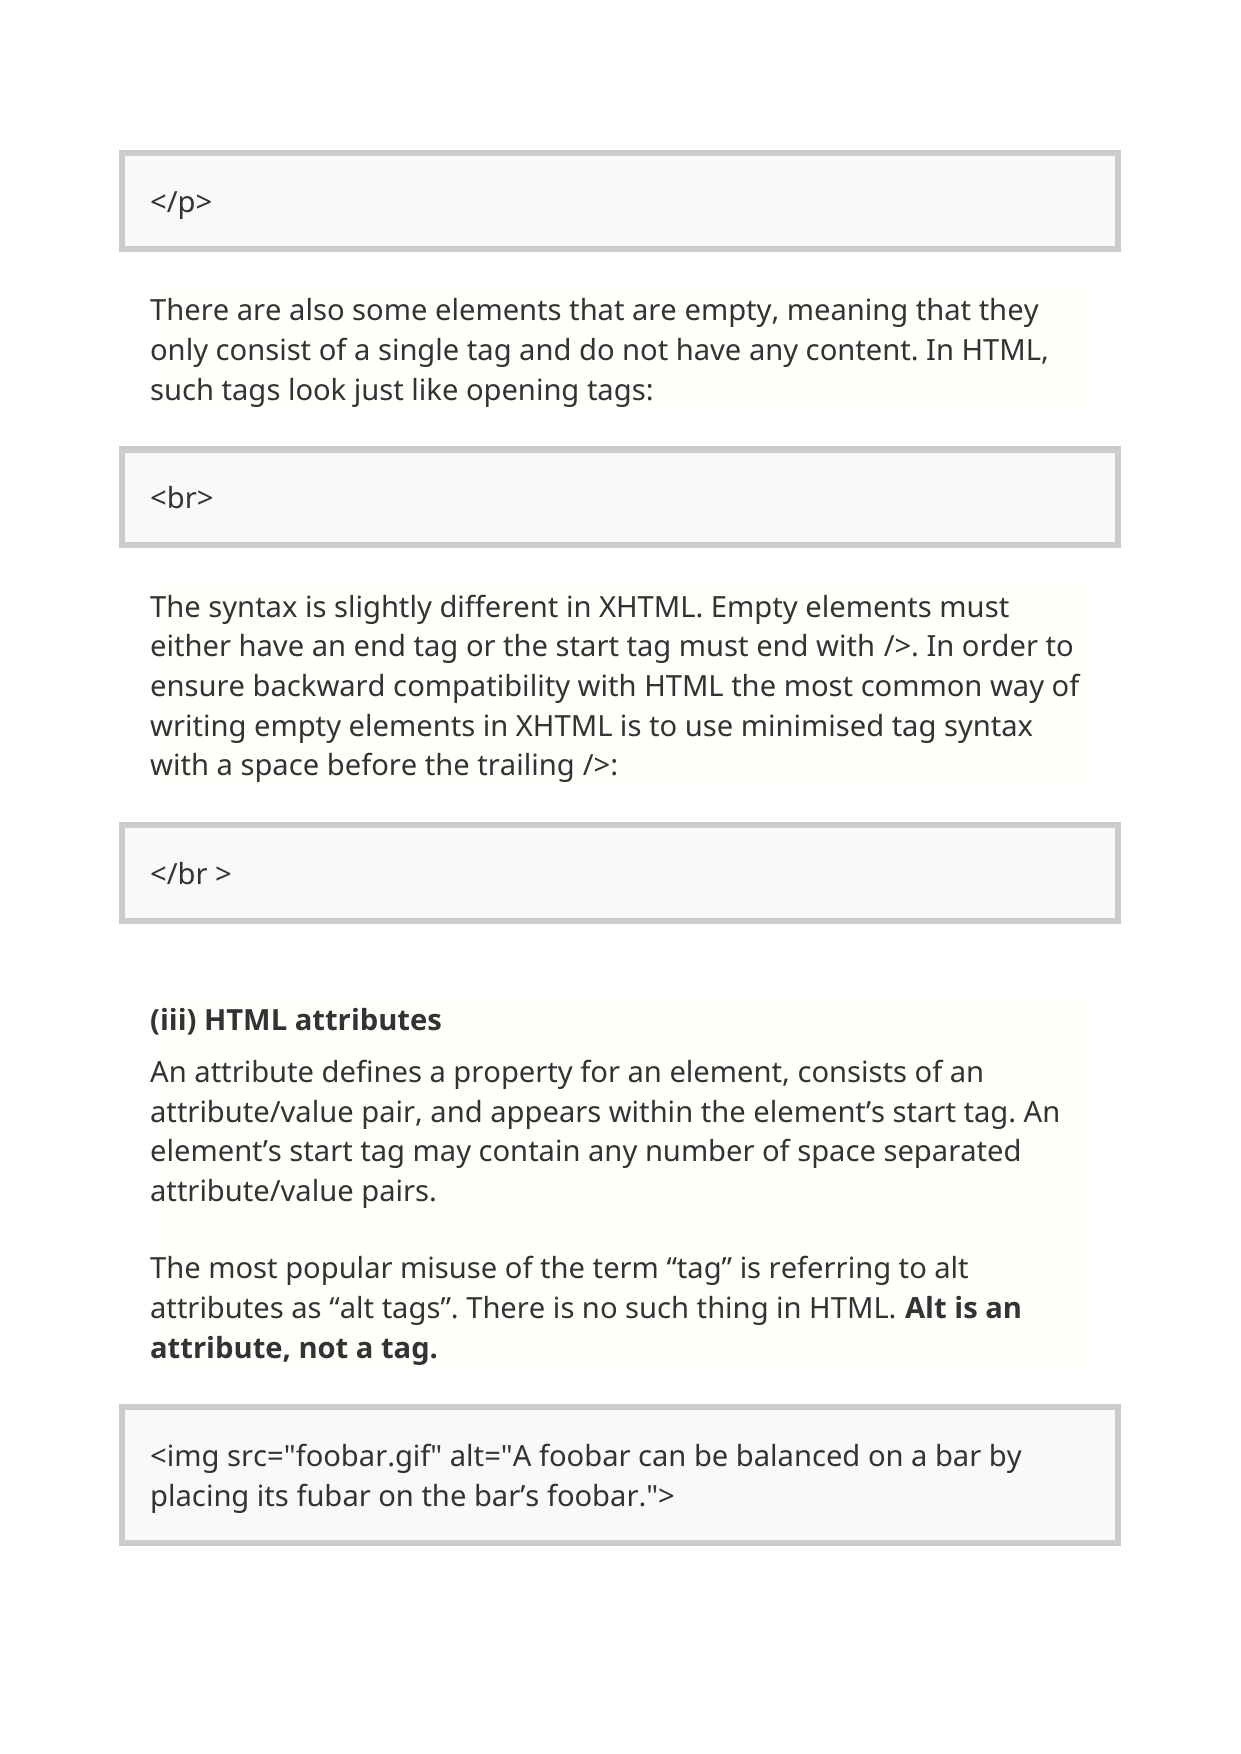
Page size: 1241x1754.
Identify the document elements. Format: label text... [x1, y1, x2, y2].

text (iii) HTML attributes [150, 999, 1090, 1039]
text There are also some elements that are empty, meaning that they only consist of a single tag and do not have any content. In HTML, such tags look just like opening tags: [150, 290, 1090, 409]
text <img src="foobar.gif" alt="A foobar can be balanced on a bar by placing its fubar on the bar’s foobar."> [125, 1410, 1115, 1540]
text The most popular misuse of the term “tag” is referring to alt attributes as “alt tags”. There is no such thing in HTML. Alt is an attribute, not a tag. [150, 1247, 1090, 1367]
text <br> [125, 453, 1115, 542]
text </br > [125, 828, 1115, 918]
text </p> [125, 156, 1115, 246]
text The syntax is slightly different in XHTML. Empty elements must either have an end tag or the start tag must end with />. In order to ensure backward compatibility with HTML the most common way of writing empty elements in XHTML is to use minimised tag syntax with a space before the trailing />: [150, 586, 1090, 784]
text An attribute defines a property for an element, consists of an attribute/value pair, and appears within the element’s start tag. An element’s start tag may contain any number of space separated attribute/value pairs. [150, 1051, 1090, 1210]
